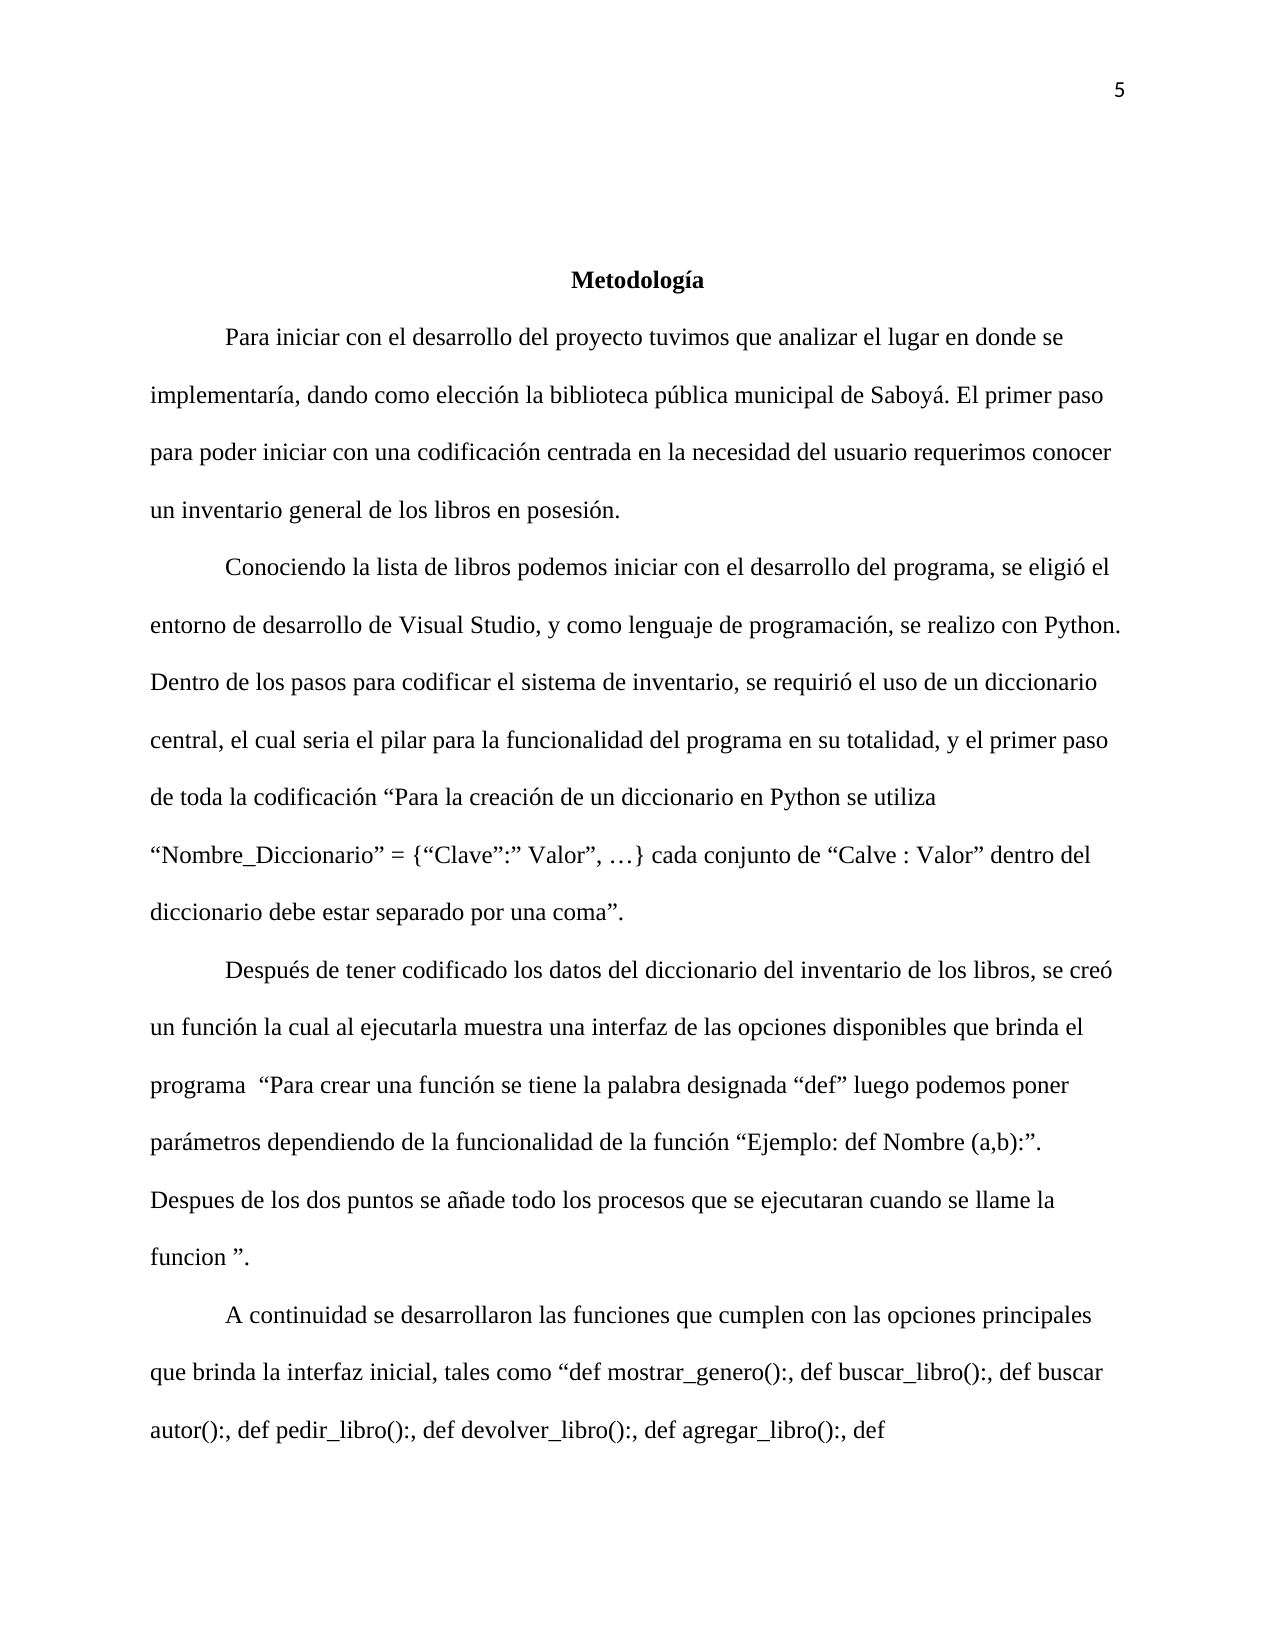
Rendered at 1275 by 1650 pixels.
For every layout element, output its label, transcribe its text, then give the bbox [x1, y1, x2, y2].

text Conociendo la lista de libros podemos iniciar con el desarrollo del programa, se eligió el entorno de desarrollo de Visual Studio, y como lenguaje de programación, se realizo con Python. Dentro de los pasos para codificar el sistema de inventario, se requirió el uso de un diccionario central, el cual seria el pilar para la funcionalidad del programa en su totalidad, y el primer paso de toda la codificación “Para la creación de un diccionario en Python se utiliza “Nombre_Diccionario” = {“Clave”:” Valor”, …} cada conjunto de “Calve : Valor” dentro del diccionario debe estar separado por una coma”. [150, 552, 1125, 926]
text Metodología [150, 265, 1125, 294]
text Después de tener codificado los datos del diccionario del inventario de los libros, se creó un función la cual al ejecutarla muestra una interfaz de las opciones disponibles que brinda el programa “Para crear una función se tiene la palabra designada “def” luego podemos poner parámetros dependiendo de la funcionalidad de la función “Ejemplo: def Nombre (a,b):”. Despues de los dos puntos se añade todo los procesos que se ejecutaran cuando se llame la funcion ”. [150, 955, 1125, 1271]
text Para iniciar con el desarrollo del proyecto tuvimos que analizar el lugar en donde se implementaría, dando como elección la biblioteca pública municipal de Saboyá. El primer paso para poder iniciar con una codificación centrada en la necesidad del usuario requerimos conocer un inventario general de los libros en posesión. [150, 322, 1125, 524]
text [150, 1300, 1125, 1444]
